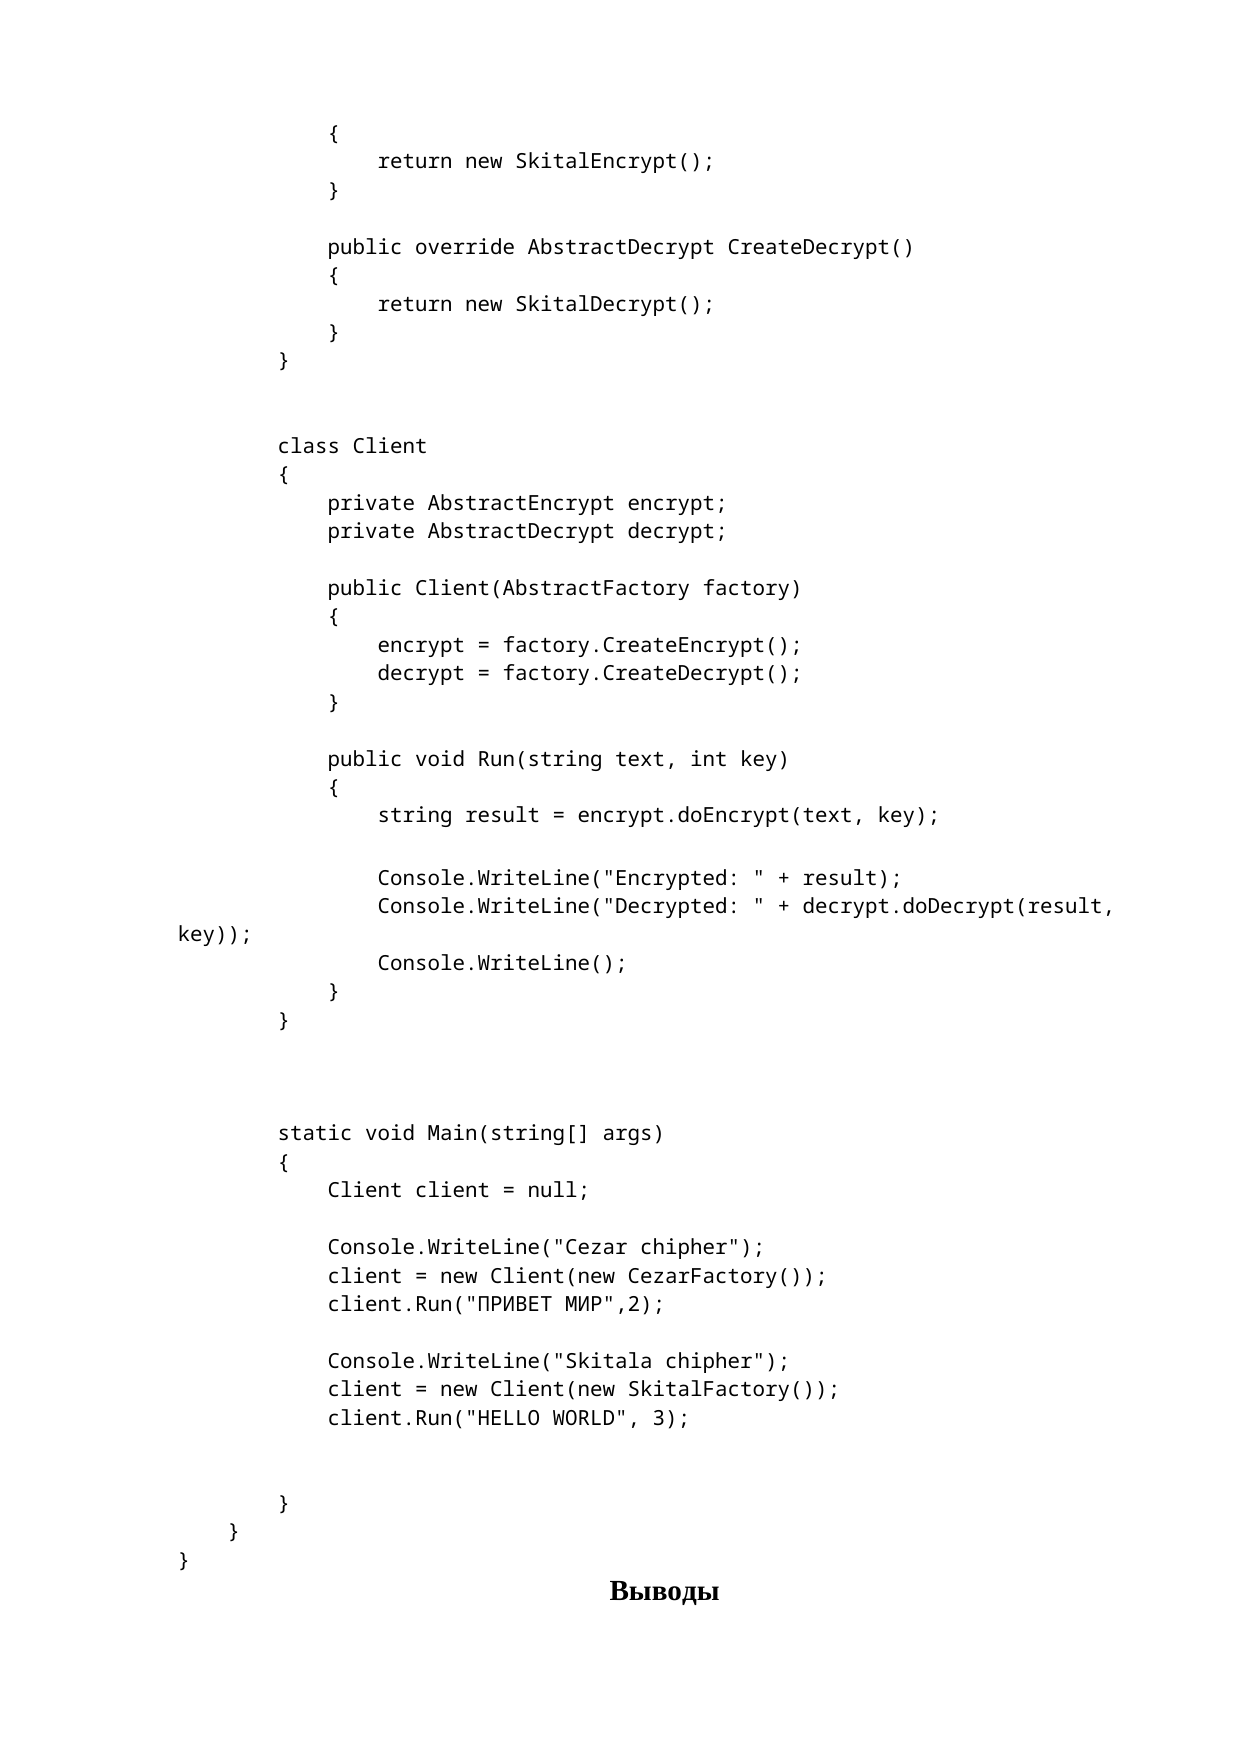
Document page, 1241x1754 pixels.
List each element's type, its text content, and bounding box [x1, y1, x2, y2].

text Выводы [177, 1573, 1152, 1607]
text { [177, 260, 1152, 289]
text public Client(AbstractFactory factory) [177, 573, 1152, 602]
text Console.WriteLine("Encrypted: " + result); [177, 863, 1152, 891]
text } [177, 1545, 1152, 1573]
text { [177, 459, 1152, 488]
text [177, 232, 1152, 260]
text { [177, 602, 1152, 630]
text Console.WriteLine("Skitalа chipher"); [177, 1346, 1152, 1374]
text } [177, 1517, 1152, 1545]
text } [177, 1488, 1152, 1517]
text } [177, 1005, 1152, 1033]
text } [177, 687, 1152, 715]
text { [177, 118, 1152, 147]
text client.Run("ПРИВЕТ МИР",2); [177, 1289, 1152, 1318]
text } [177, 346, 1152, 374]
text decrypt = factory.CreateDecrypt(); [177, 658, 1152, 687]
text } [177, 317, 1152, 346]
text Client client = null; [177, 1175, 1152, 1204]
text client.Run("HELLO WORLD", 3); [177, 1403, 1152, 1431]
text } [177, 175, 1152, 203]
text public void Run(string text, int key) [177, 744, 1152, 772]
text } [177, 976, 1152, 1005]
text private AbstractDecrypt decrypt; [177, 516, 1152, 545]
text client = new Client(new SkitalFactory()); [177, 1374, 1152, 1403]
text Console.WriteLine("Cezar chipher"); [177, 1232, 1152, 1261]
text return new SkitalEncrypt(); [177, 147, 1152, 175]
text string result = encrypt.doEncrypt(text, key); [177, 801, 1152, 829]
text encrypt = factory.CreateEncrypt(); [177, 630, 1152, 658]
text class Client [177, 431, 1152, 459]
text { [177, 1147, 1152, 1175]
text { [177, 772, 1152, 801]
text Console.WriteLine(); [177, 948, 1152, 976]
text private AbstractEncrypt encrypt; [177, 488, 1152, 516]
text return new SkitalDecrypt(); [177, 289, 1152, 317]
text Console.WriteLine("Decrypted: " + decrypt.doDecrypt(result, key)); [177, 891, 1152, 948]
text static void Main(string[] args) [177, 1118, 1152, 1147]
text client = new Client(new CezarFactory()); [177, 1261, 1152, 1289]
